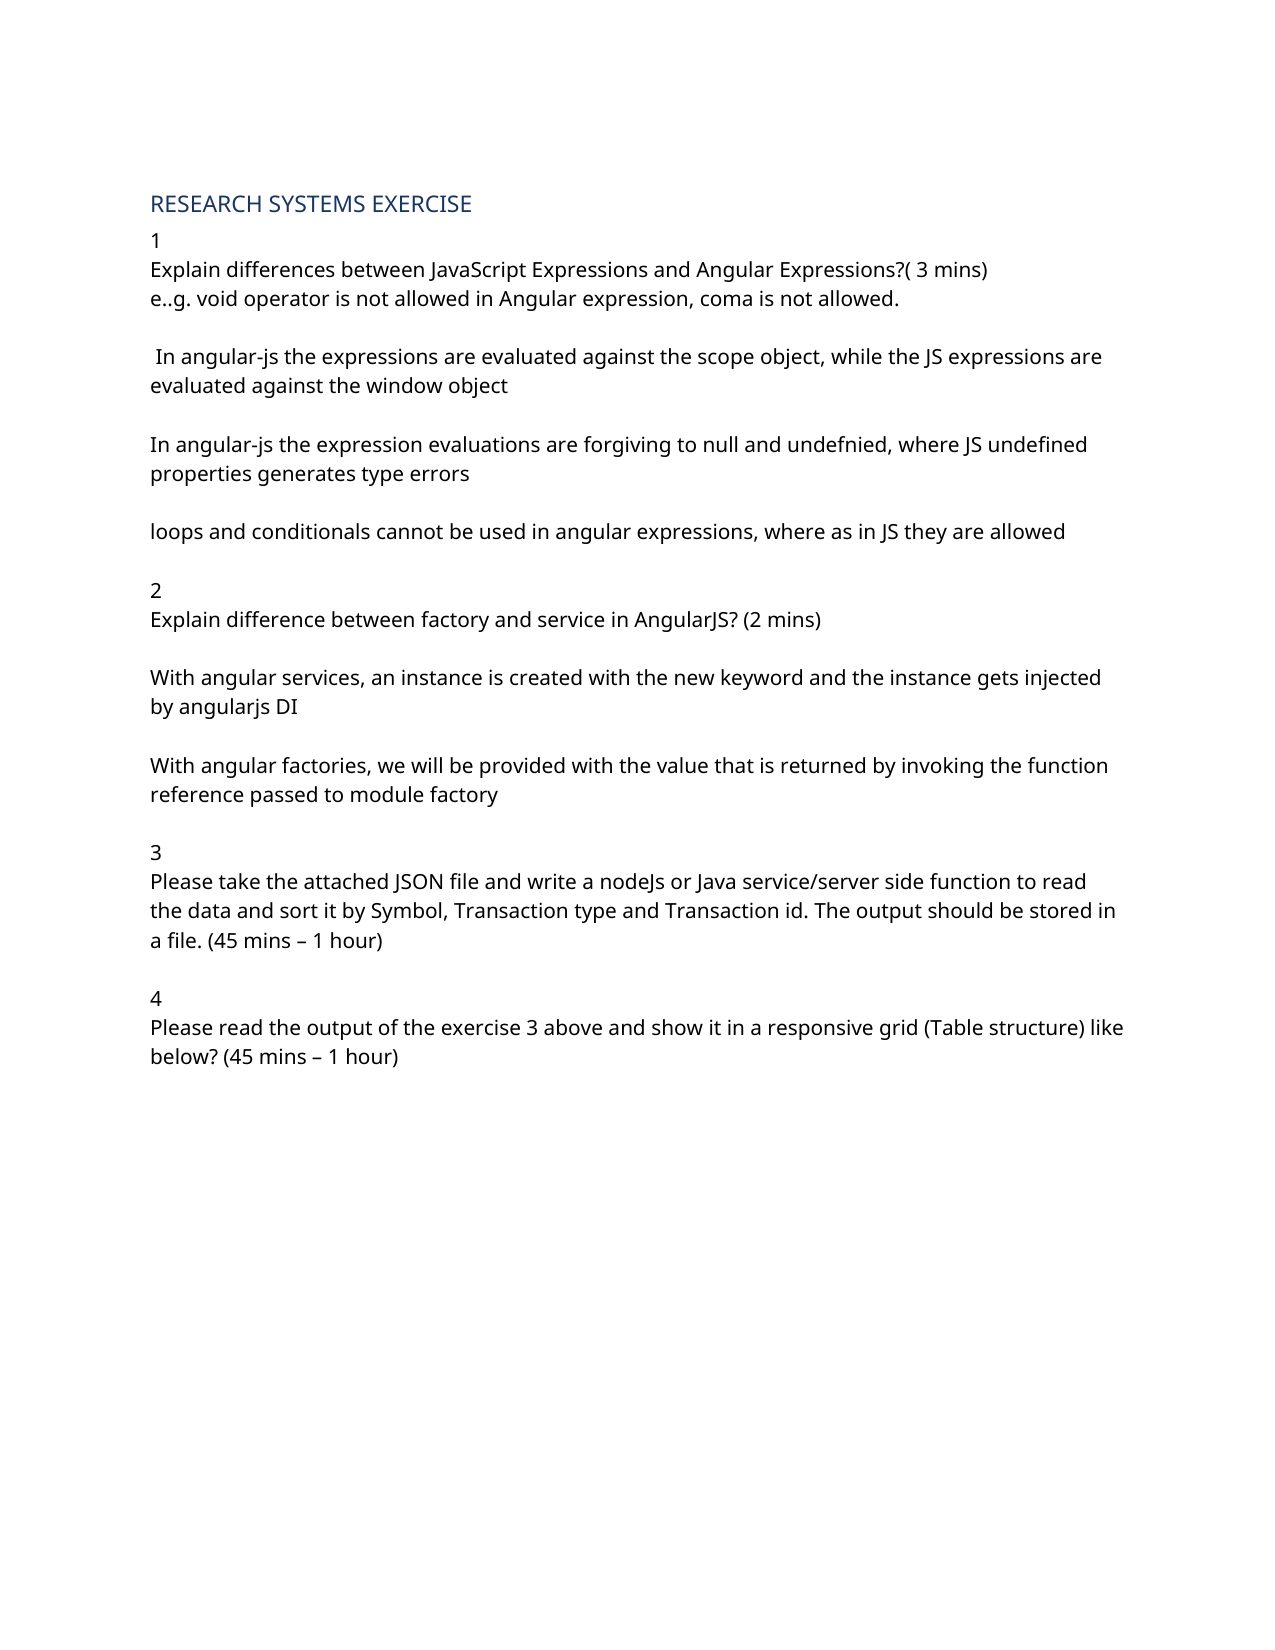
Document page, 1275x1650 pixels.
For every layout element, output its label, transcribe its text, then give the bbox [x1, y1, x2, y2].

subtitle RESEARCH SYSTEMS EXERcise [150, 187, 1125, 219]
text Explain difference between factory and service in AngularJS? (2 mins) [150, 604, 1125, 633]
text Explain differences between JavaScript Expressions and Angular Expressions?( 3 mins) [150, 254, 1125, 283]
text loops and conditionals cannot be used in angular expressions, where as in JS they are allowed [150, 517, 1125, 546]
text 2 [150, 575, 1125, 604]
text 1 [150, 225, 1125, 254]
text With angular factories, we will be provided with the value that is returned by invoking the function reference passed to module factory [150, 750, 1125, 808]
text In angular-js the expression evaluations are forgiving to null and undefnied, where JS undefined properties generates type errors [150, 429, 1125, 487]
text With angular services, an instance is created with the new keyword and the instance gets injected by angularjs DI [150, 662, 1125, 721]
text 4 [150, 983, 1125, 1012]
text 3 [150, 837, 1125, 867]
text In angular-js the expressions are evaluated against the scope object, while the JS expressions are evaluated against the window object [150, 342, 1125, 400]
text Please read the output of the exercise 3 above and show it in a responsive grid (Table structure) like below? (45 mins – 1 hour) [150, 1012, 1125, 1071]
text e..g. void operator is not allowed in Angular expression, coma is not allowed. [150, 283, 1125, 312]
text Please take the attached JSON file and write a nodeJs or Java service/server side function to read the data and sort it by Symbol, Transaction type and Transaction id. The output should be stored in a file. (45 mins – 1 hour) [150, 867, 1125, 954]
